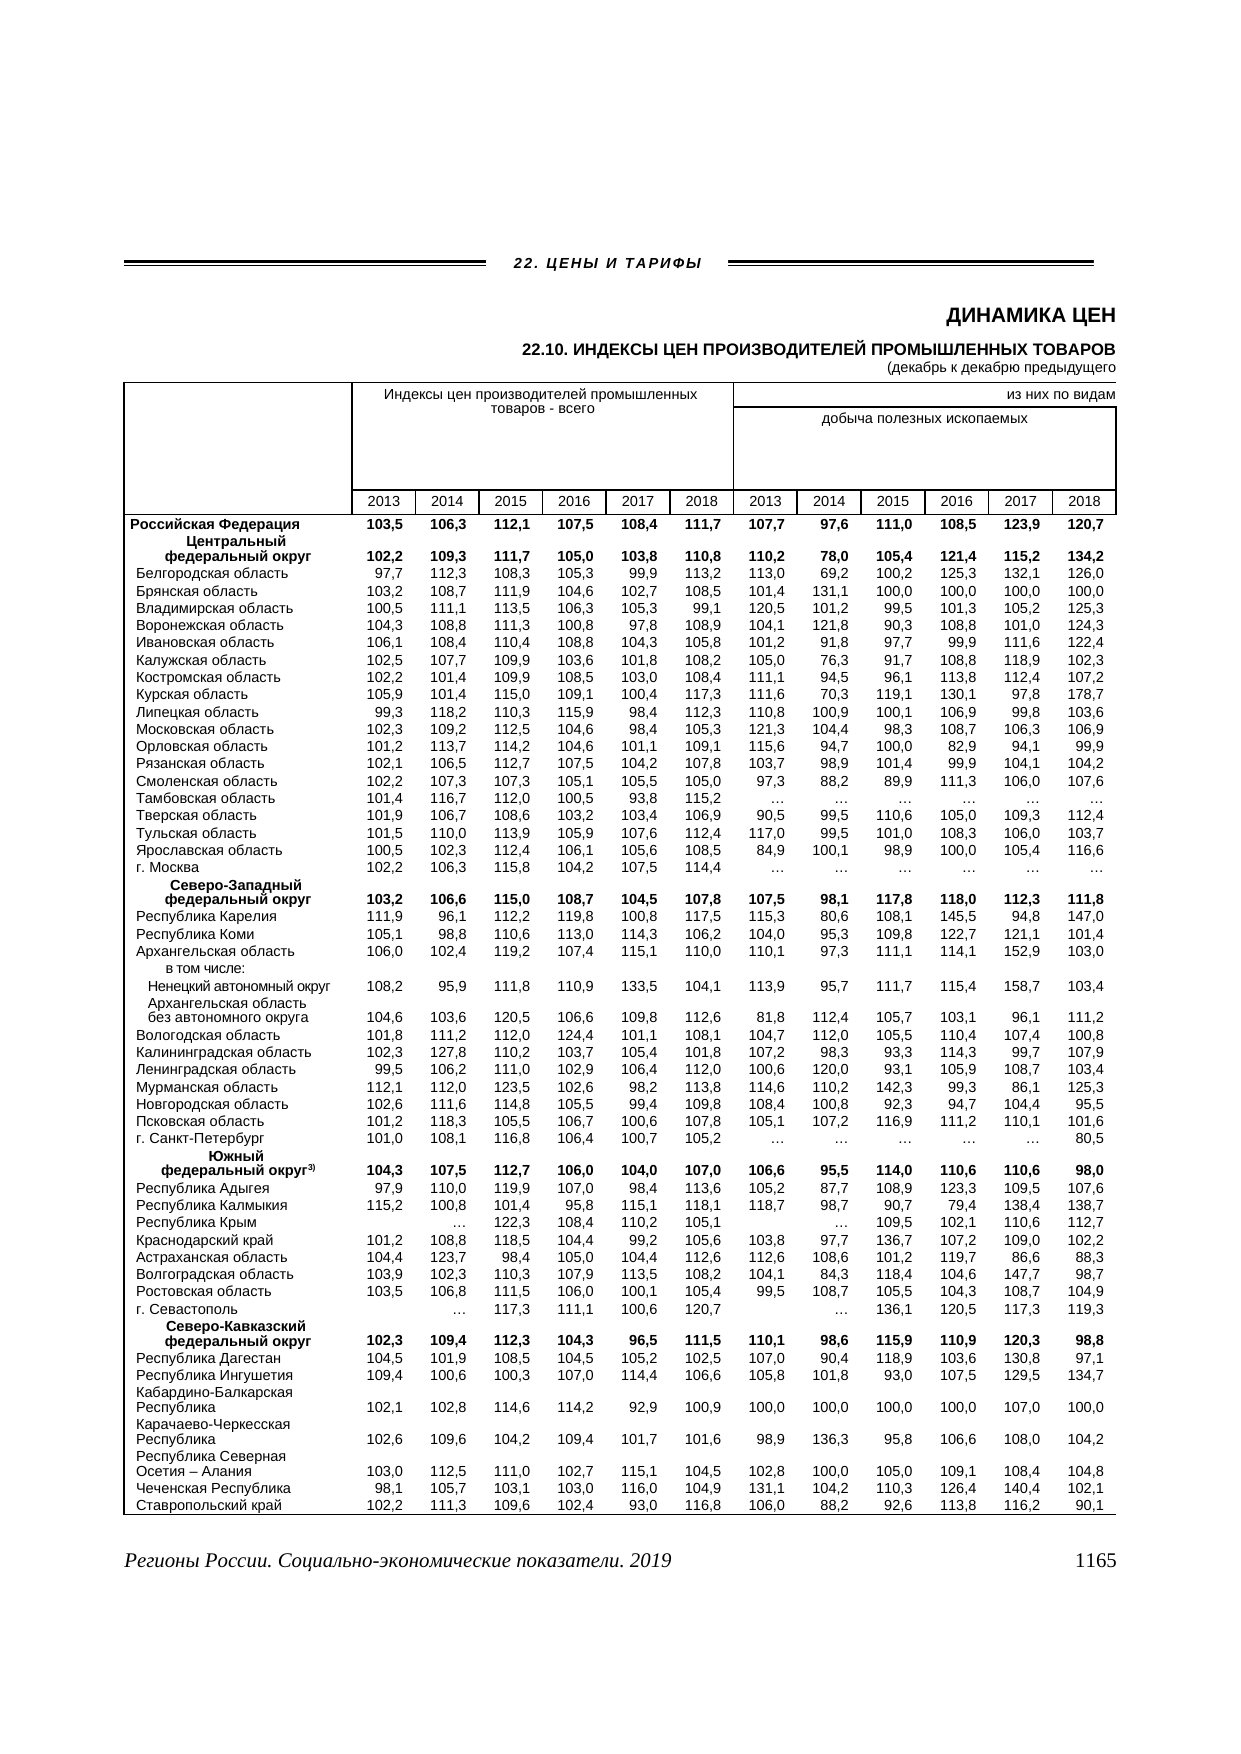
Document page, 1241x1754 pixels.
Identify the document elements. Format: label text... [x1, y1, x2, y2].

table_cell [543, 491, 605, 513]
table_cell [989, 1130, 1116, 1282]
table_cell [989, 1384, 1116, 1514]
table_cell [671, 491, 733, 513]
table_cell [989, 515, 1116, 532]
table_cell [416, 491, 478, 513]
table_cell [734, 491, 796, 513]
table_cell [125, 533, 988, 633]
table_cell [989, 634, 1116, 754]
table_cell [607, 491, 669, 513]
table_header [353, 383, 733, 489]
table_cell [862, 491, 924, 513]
text ДИНАМИКА ЦЕН [124, 303, 1116, 327]
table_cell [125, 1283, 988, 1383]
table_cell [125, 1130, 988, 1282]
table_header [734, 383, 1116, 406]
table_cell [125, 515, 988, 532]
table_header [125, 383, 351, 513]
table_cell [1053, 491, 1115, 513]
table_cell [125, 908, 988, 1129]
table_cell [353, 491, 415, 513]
text 22.10. ИНДЕКСЫ ЦЕН ПРОИЗВОДИТЕЛЕЙ ПРОМЫШЛЕННЫХ ТОВАРОВ (декабрь к декабрю предыдущего [124, 339, 1116, 376]
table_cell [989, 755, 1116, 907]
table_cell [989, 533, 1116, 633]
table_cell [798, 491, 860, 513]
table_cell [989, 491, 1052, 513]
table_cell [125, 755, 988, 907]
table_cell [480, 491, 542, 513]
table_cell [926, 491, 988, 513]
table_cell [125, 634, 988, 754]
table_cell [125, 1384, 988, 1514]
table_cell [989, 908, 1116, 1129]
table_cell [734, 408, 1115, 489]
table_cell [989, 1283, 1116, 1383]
